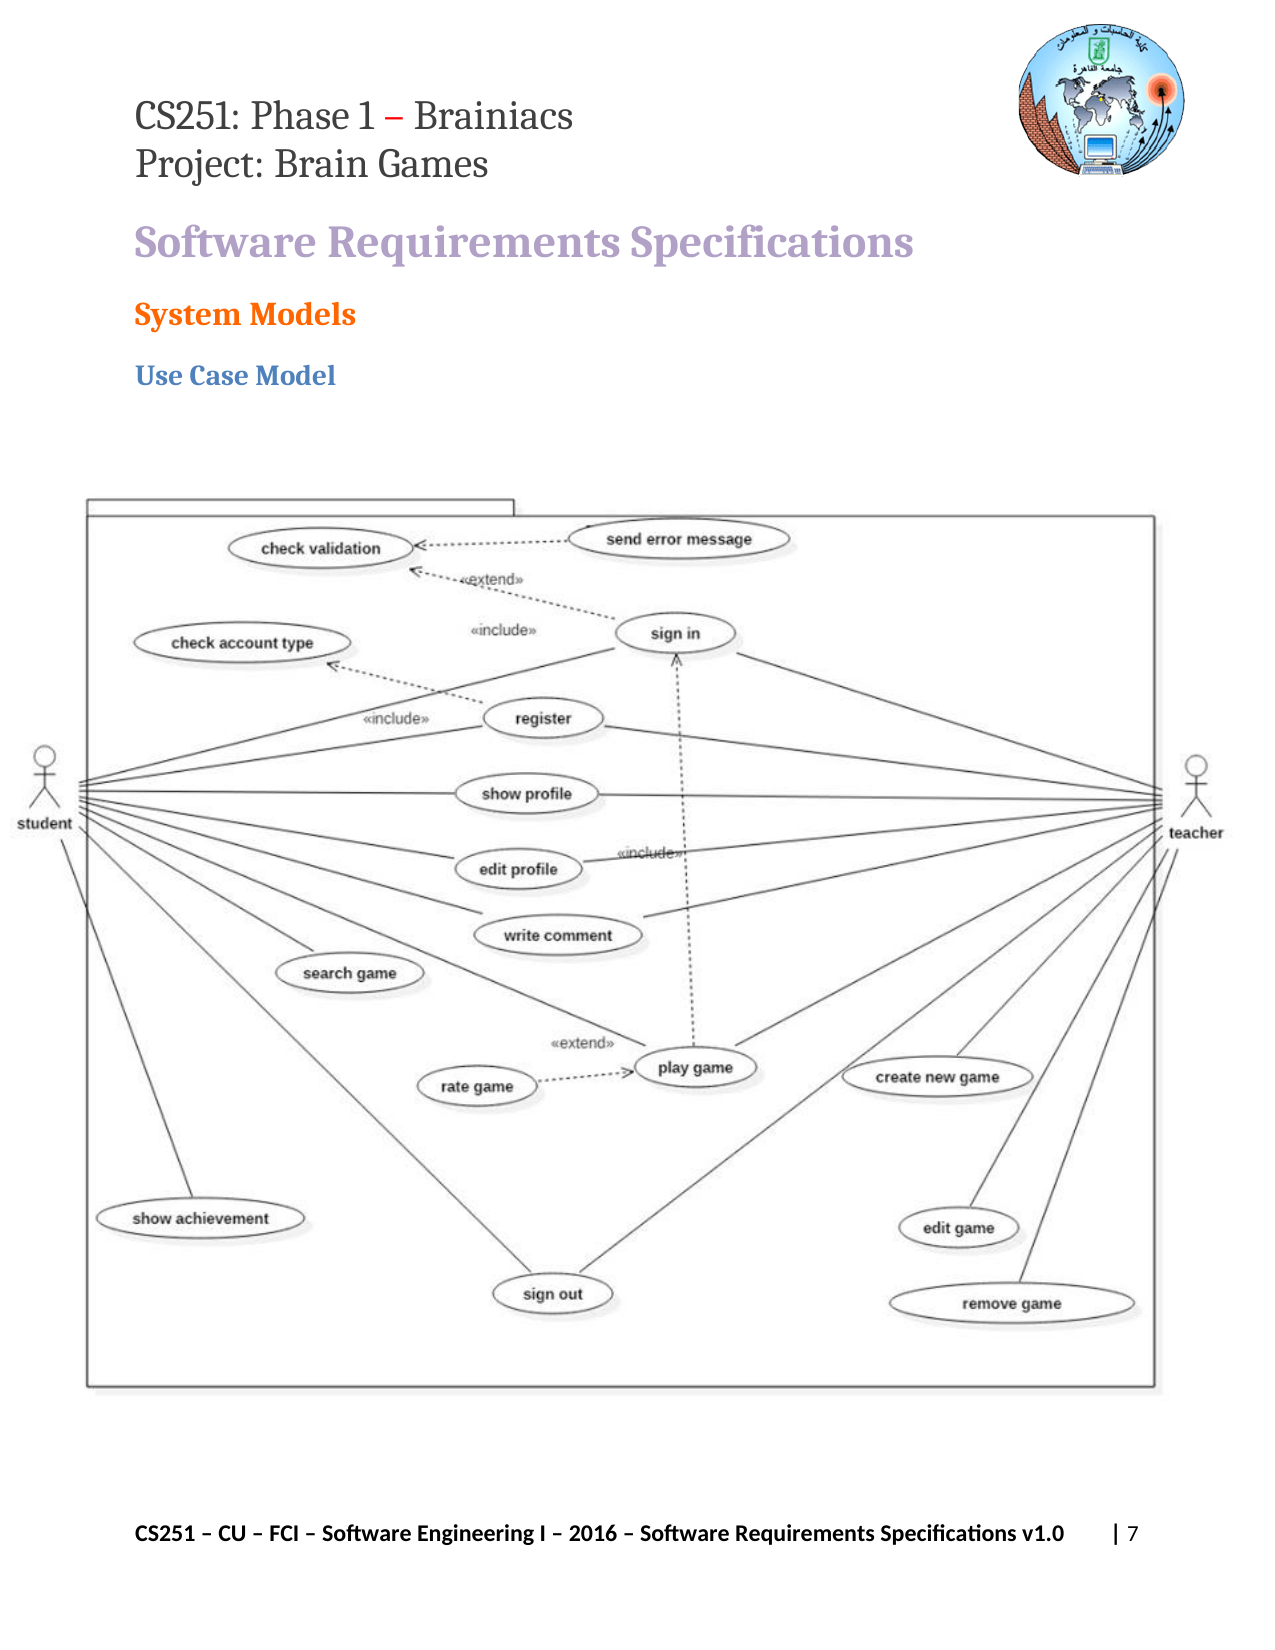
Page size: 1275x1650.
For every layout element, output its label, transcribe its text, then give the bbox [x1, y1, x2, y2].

subtitle Use Case Model [135, 359, 1140, 392]
subtitle System Models [135, 295, 1140, 334]
picture [1018, 24, 1186, 180]
picture [0, 488, 1275, 1431]
